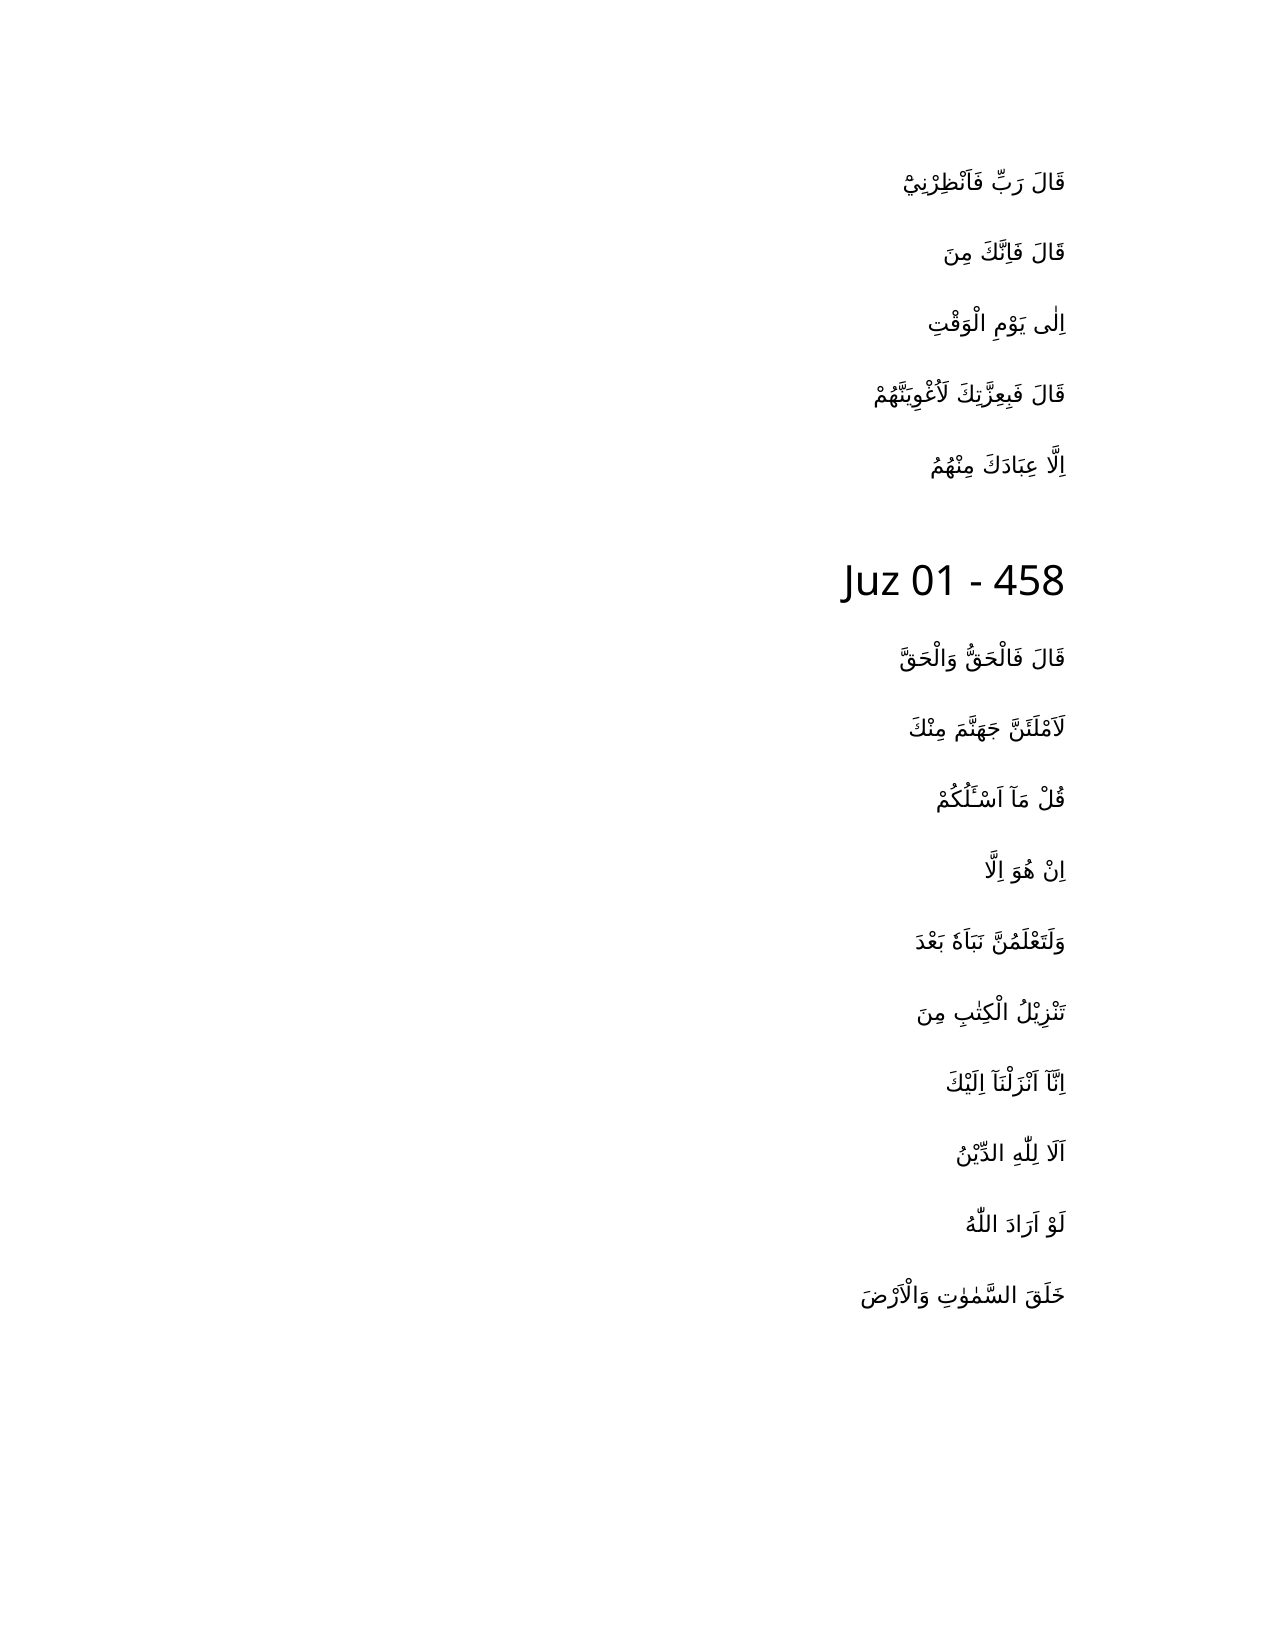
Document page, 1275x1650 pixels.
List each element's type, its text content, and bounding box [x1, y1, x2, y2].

table_cell Juz 01 - 458 قَالَ فَالْحَقُّ وَالْحَقَّ لَاَمْلَئَنَّ جَهَنَّمَ مِنْكَ قُلْ مَآ اَسْـَٔلُكُمْ اِنْ هُوَ اِلَّا وَلَتَعْلَمُنَّ نَبَاَهٗ بَعْدَ تَنْزِيْلُ الْكِتٰبِ مِنَ اِنَّآ اَنْزَلْنَآ اِلَيْكَ اَلَا لِلّٰهِ الدِّيْنُ لَوْ اَرَادَ اللّٰهُ خَلَقَ السَّمٰوٰتِ وَالْاَرْضَ [176, 504, 1076, 1334]
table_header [176, 150, 1076, 504]
